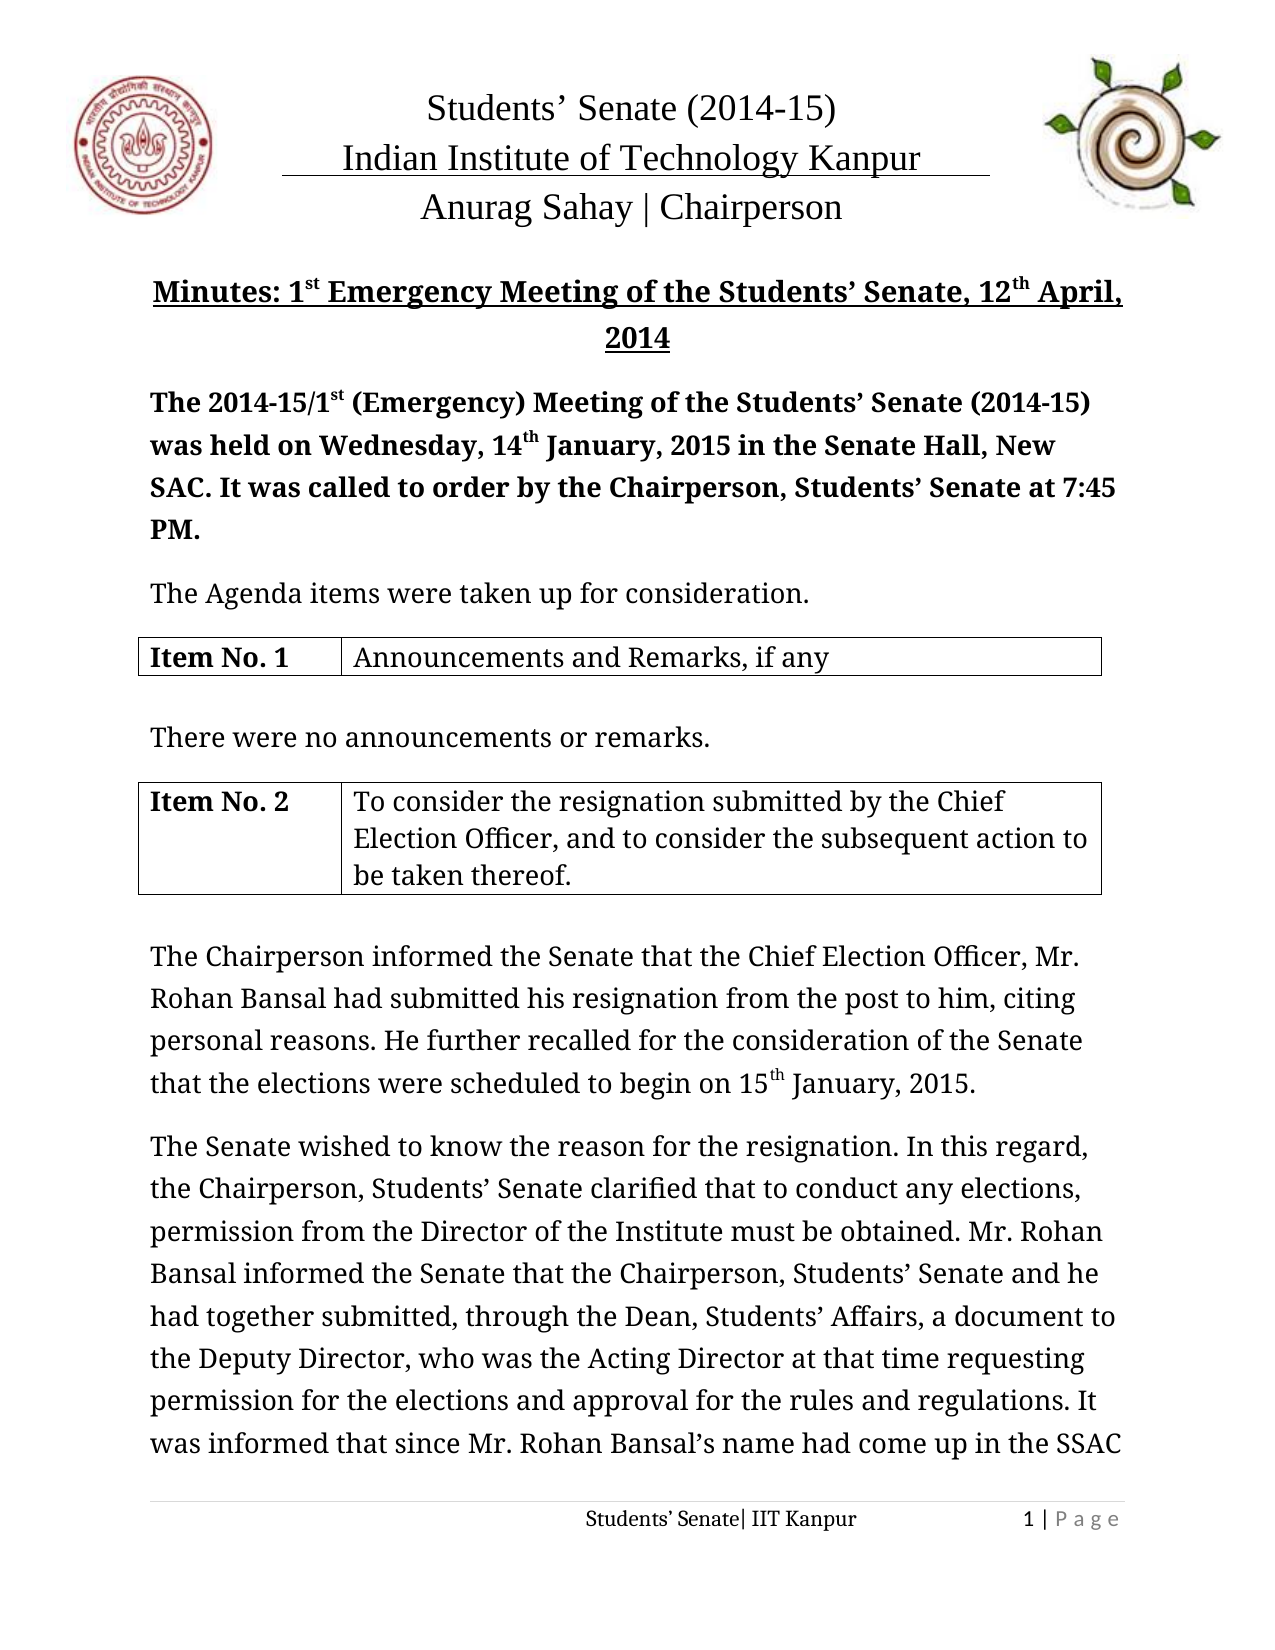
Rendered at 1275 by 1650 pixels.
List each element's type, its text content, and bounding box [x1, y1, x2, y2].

text Minutes: 1st Emergency Meeting of the Students’ Senate, 12th April, 2014 [150, 272, 1125, 357]
picture [66, 75, 218, 219]
table_header Item No. 2 [139, 783, 341, 893]
text The 2014-15/1st (Emergency) Meeting of the Students’ Senate (2014-15) was held on Wednesday, 14th January, 2015 in the Senate Hall, New SAC. It was called to order by the Chairperson, Students’ Senate at 7:45 PM. [150, 384, 1125, 548]
text The Chairperson informed the Senate that the Chief Election Officer, Mr. Rohan Bansal had submitted his resignation from the post to him, citing personal reasons. He further recalled for the consideration of the Senate that the elections were scheduled to begin on 15th January, 2015. [150, 894, 1125, 1101]
table_header To consider the resignation submitted by the Chief Election Officer, and to consider the subsequent action to be taken thereof. [342, 783, 1101, 893]
picture [1042, 54, 1224, 219]
table_header Item No. 1 [139, 638, 341, 675]
text The Agenda items were taken up for consideration. [150, 574, 1125, 611]
table_header Announcements and Remarks, if any [342, 638, 1101, 675]
text There were no announcements or remarks. [150, 676, 1125, 756]
